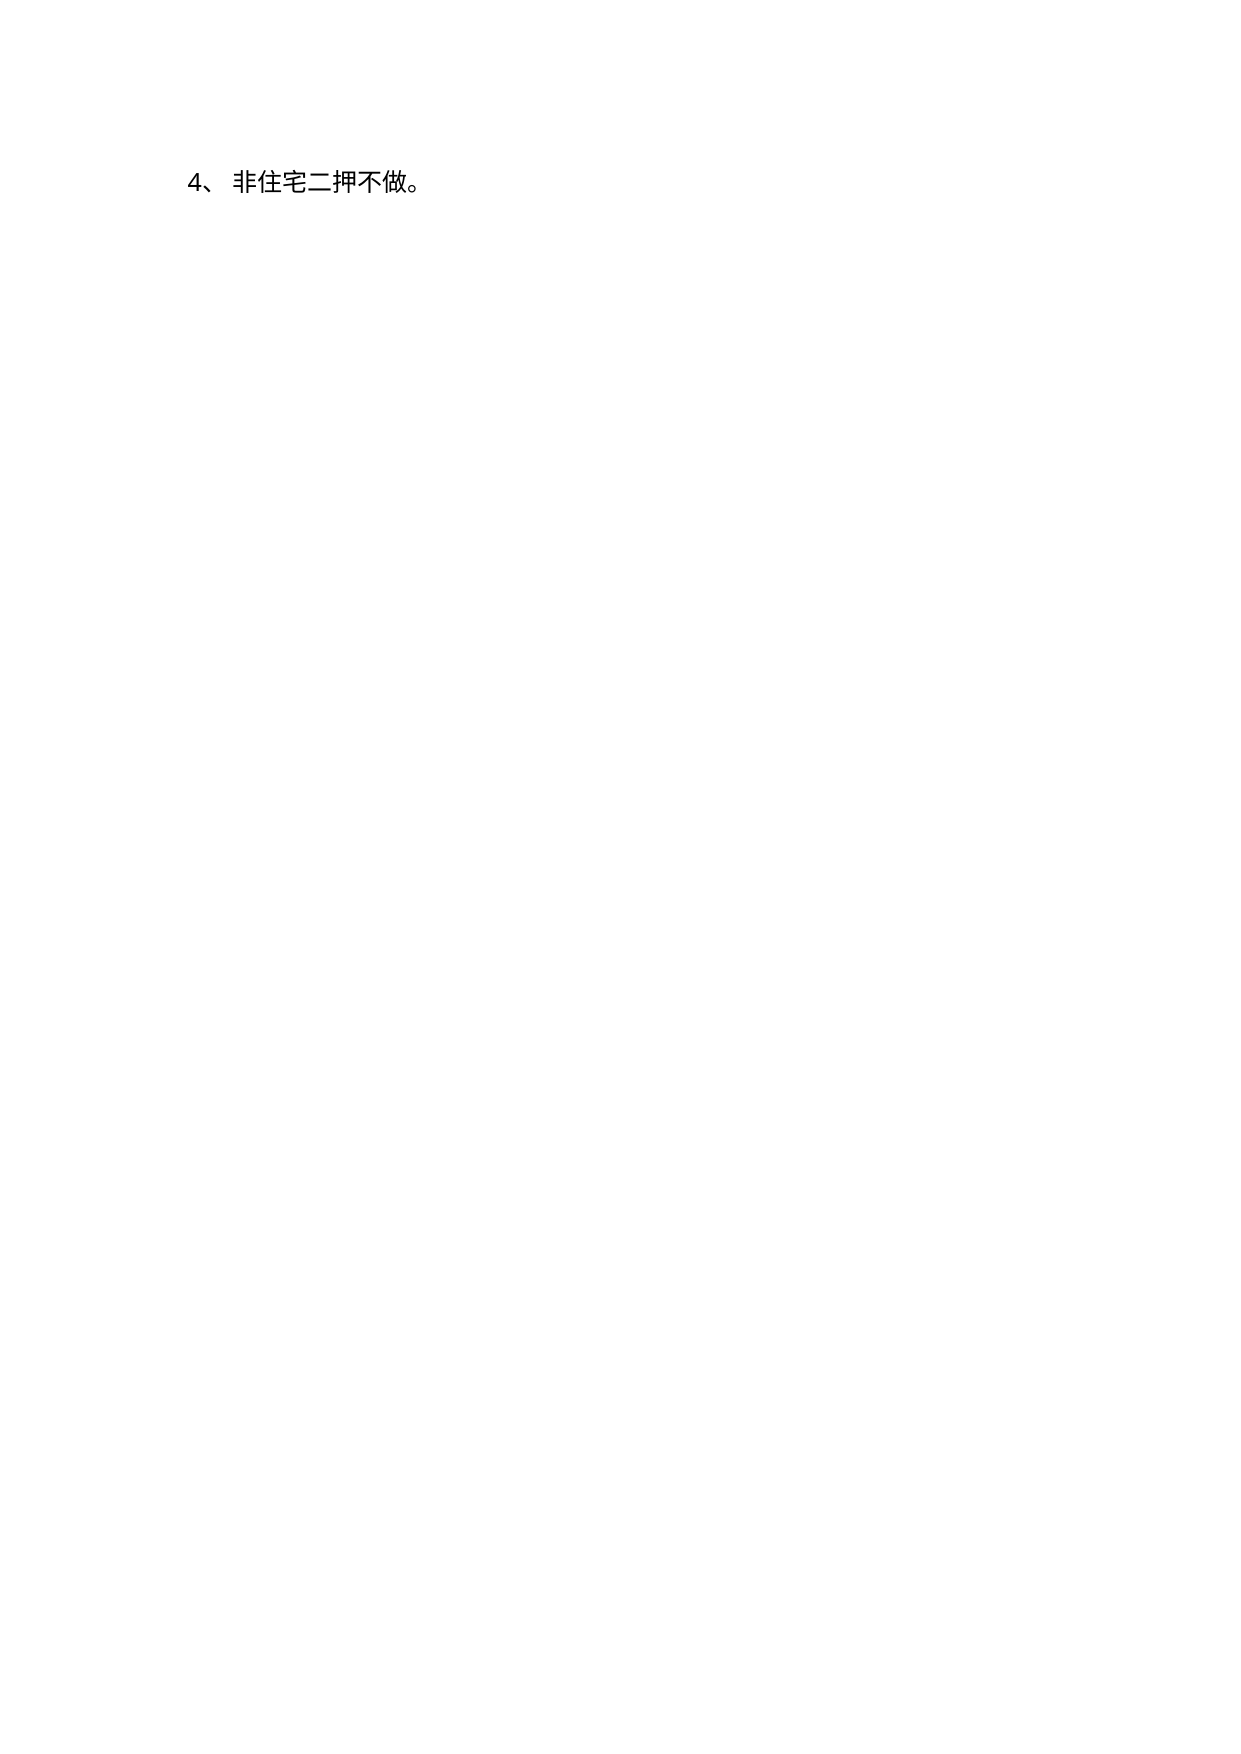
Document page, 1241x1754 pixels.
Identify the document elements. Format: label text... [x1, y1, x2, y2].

text 4、 非住宅二押不做。 [187, 162, 1053, 198]
